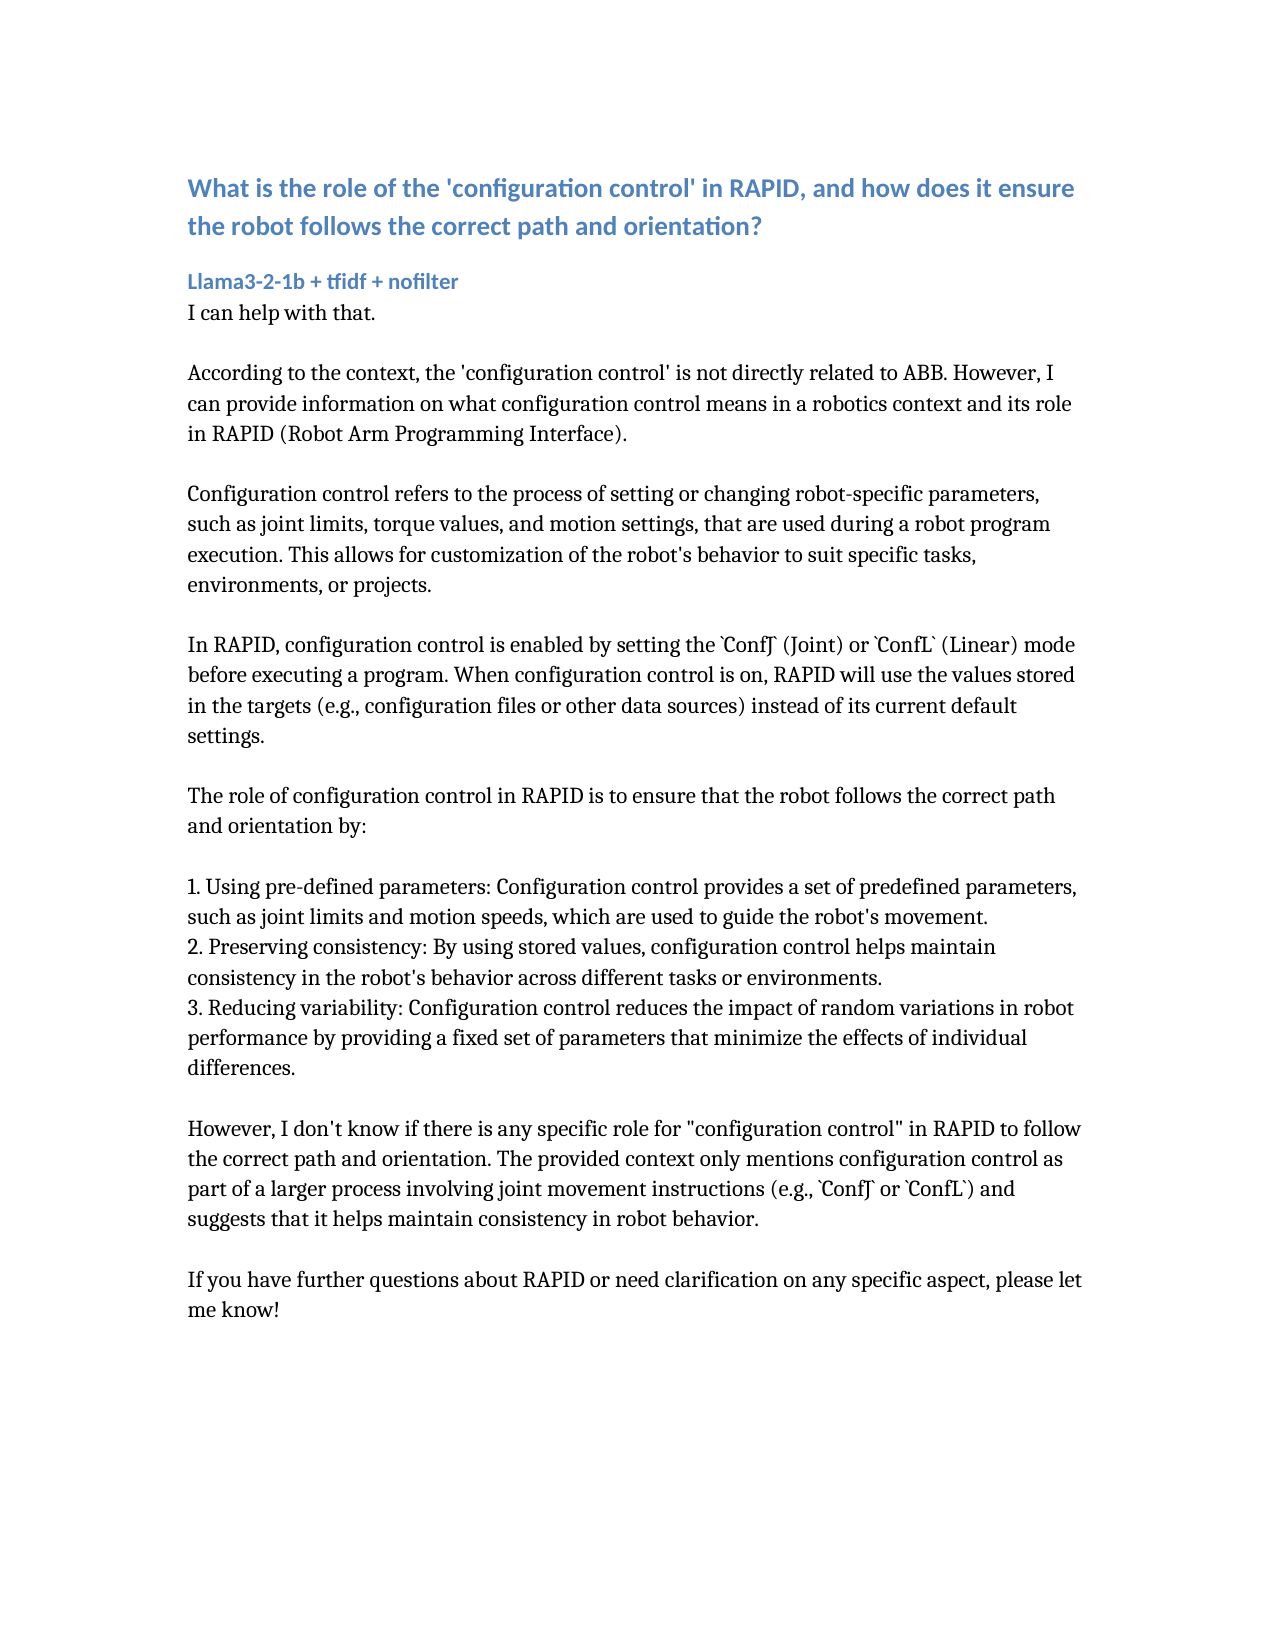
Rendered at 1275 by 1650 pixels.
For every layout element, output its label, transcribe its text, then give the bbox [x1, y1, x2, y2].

text I can help with that. According to the context, the 'configuration control' is not directly related to ABB. However, I can provide information on what configuration control means in a robotics context and its role in RAPID (Robot Arm Programming Interface). Configuration control refers to the process of setting or changing robot-specific parameters, such as joint limits, torque values, and motion settings, that are used during a robot program execution. This allows for customization of the robot's behavior to suit specific tasks, environments, or projects. In RAPID, configuration control is enabled by setting the `ConfJ` (Joint) or `ConfL` (Linear) mode before executing a program. When configuration control is on, RAPID will use the values stored in the targets (e.g., configuration files or other data sources) instead of its current default settings. The role of configuration control in RAPID is to ensure that the robot follows the correct path and orientation by: 1. Using pre-defined parameters: Configuration control provides a set of predefined parameters, such as joint limits and motion speeds, which are used to guide the robot's movement. 2. Preserving consistency: By using stored values, configuration control helps maintain consistency in the robot's behavior across different tasks or environments. 3. Reducing variability: Configuration control reduces the impact of random variations in robot performance by providing a fixed set of parameters that minimize the effects of individual differences. However, I don't know if there is any specific role for "configuration control" in RAPID to follow the correct path and orientation. The provided context only mentions configuration control as part of a larger process involving joint movement instructions (e.g., `ConfJ` or `ConfL`) and suggests that it helps maintain consistency in robot behavior. If you have further questions about RAPID or need clarification on any specific aspect, please let me know! [187, 300, 1087, 1323]
subtitle Llama3-2-1b + tfidf + nofilter [187, 267, 1087, 296]
subtitle What is the role of the 'configuration control' in RAPID, and how does it ensure the robot follows the correct path and orientation? [187, 171, 1087, 242]
